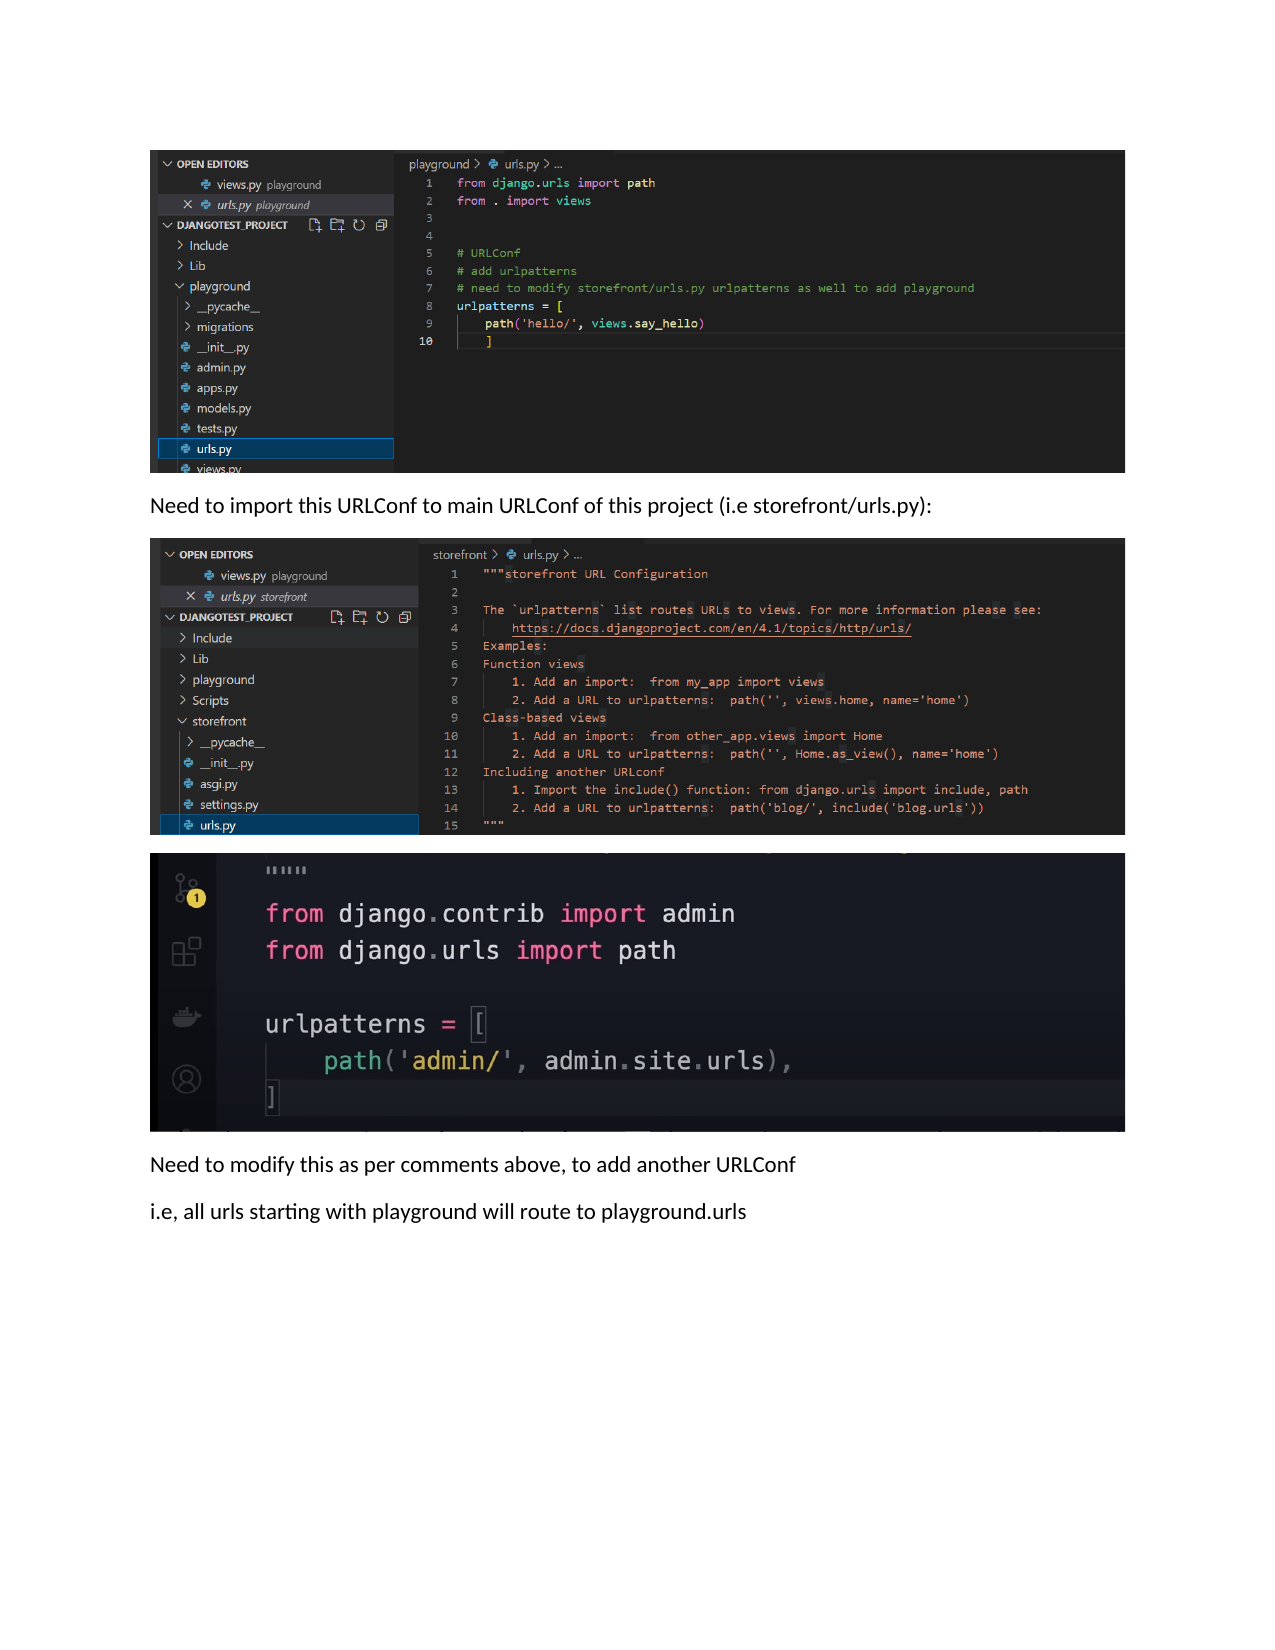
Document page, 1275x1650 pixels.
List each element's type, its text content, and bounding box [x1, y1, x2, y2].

text i.e, all urls starting with playground will route to playground.urls [150, 1197, 1125, 1225]
picture [150, 538, 1125, 835]
picture [150, 853, 1125, 1132]
text Need to modify this as per comments above, to add another URLConf [150, 1150, 1125, 1178]
text Need to import this URLConf to main URLConf of this project (i.e storefront/urls.py): [150, 492, 1125, 519]
picture [150, 150, 1125, 473]
